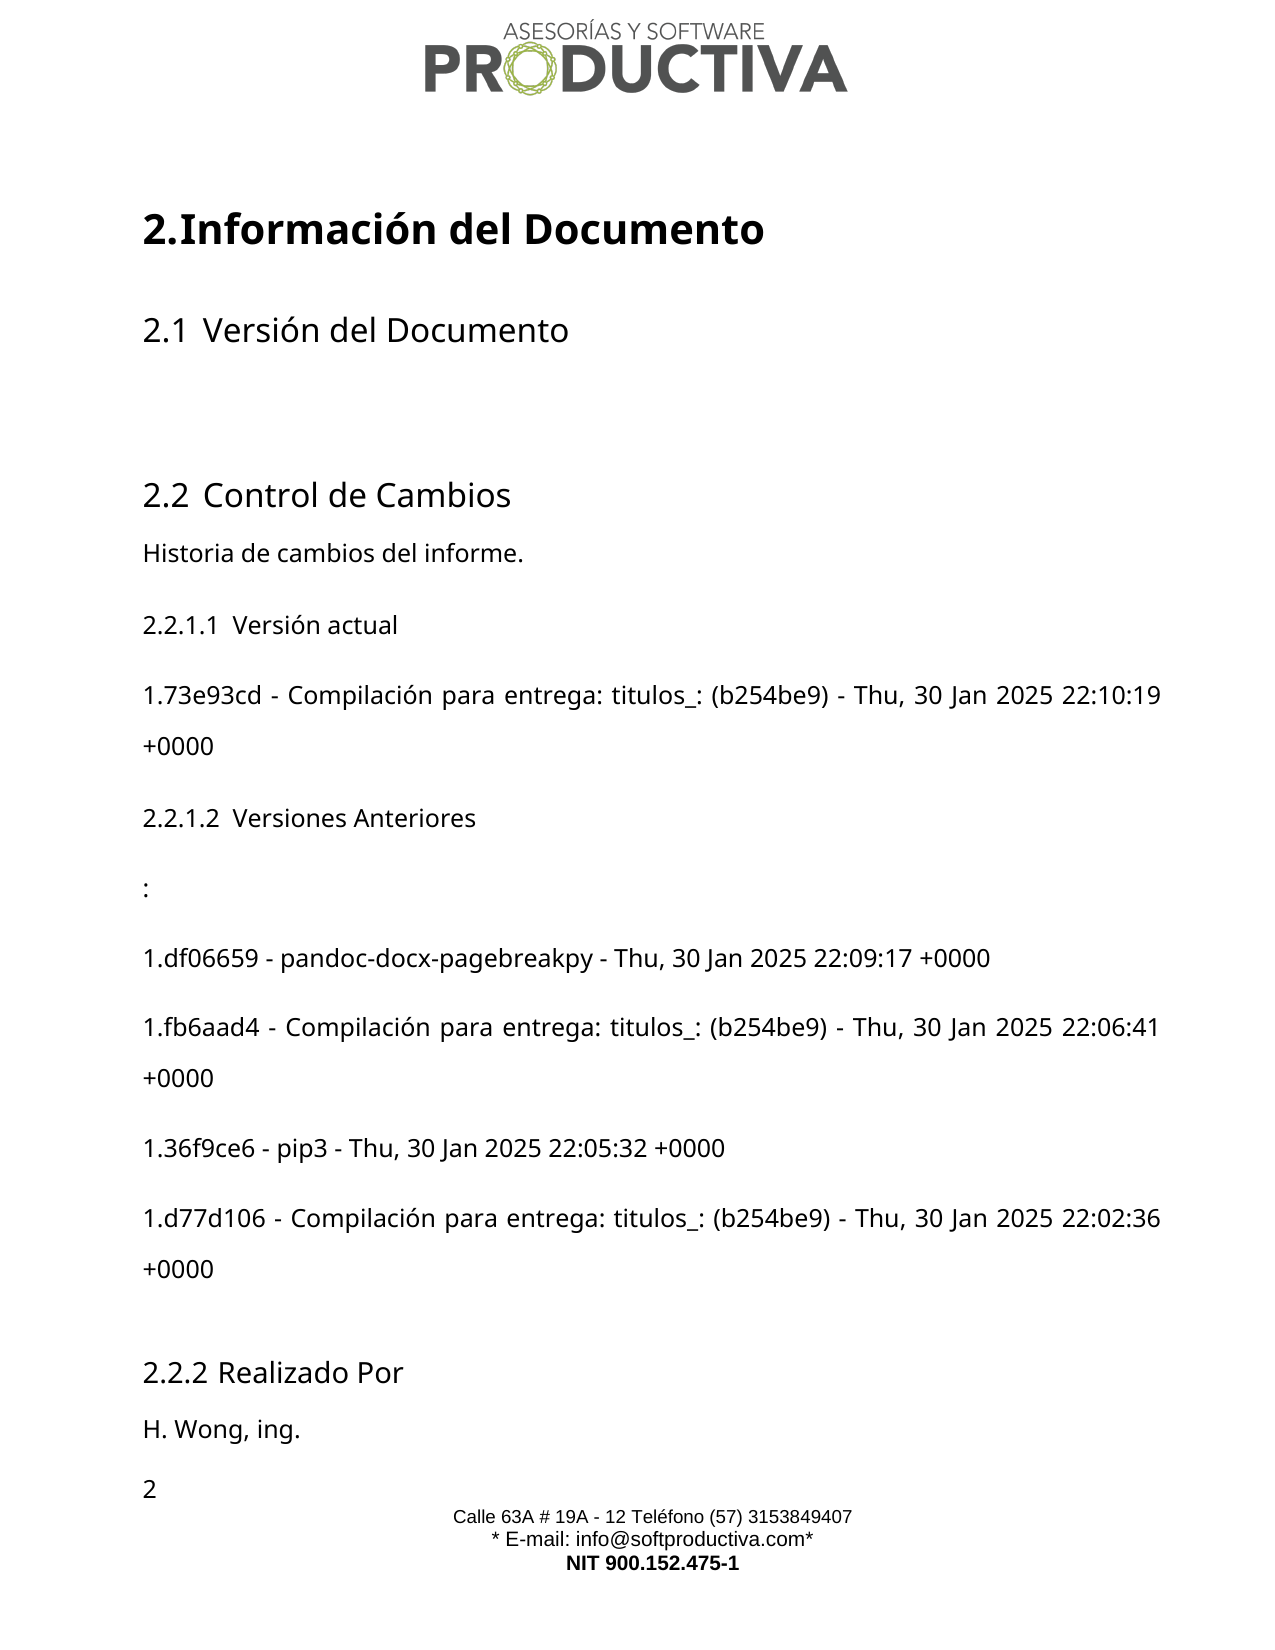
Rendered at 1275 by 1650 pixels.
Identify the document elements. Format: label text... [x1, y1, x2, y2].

picture [420, 14, 850, 96]
text : [142, 871, 1162, 904]
text 1.36f9ce6 - pip3 - Thu, 30 Jan 2025 22:05:32 +0000 [142, 1131, 1162, 1165]
subtitle Versiones Anteriores [142, 801, 1162, 835]
text 1.fb6aad4 - Compilación para entrega: titulos_: (b254be9) - Thu, 30 Jan 2025 22:06:41 +0000 [142, 1010, 1162, 1095]
text H. Wong, ing. [142, 1411, 1162, 1445]
text 1.d77d106 - Compilación para entrega: titulos_: (b254be9) - Thu, 30 Jan 2025 22:02:36 +0000 [142, 1201, 1162, 1286]
subtitle Control de Cambios [142, 472, 1162, 517]
subtitle Versión actual [142, 608, 1162, 642]
text 1.df06659 - pandoc-docx-pagebreakpy - Thu, 30 Jan 2025 22:09:17 +0000 [142, 940, 1162, 974]
text 1.73e93cd - Compilación para entrega: titulos_: (b254be9) - Thu, 30 Jan 2025 22:10:19 +0000 [142, 678, 1162, 763]
subtitle Versión del Documento [142, 307, 1162, 352]
text Historia de cambios del informe. [142, 536, 1162, 570]
subtitle Realizado Por [142, 1353, 1162, 1392]
subtitle Información del Documento [142, 200, 1162, 257]
